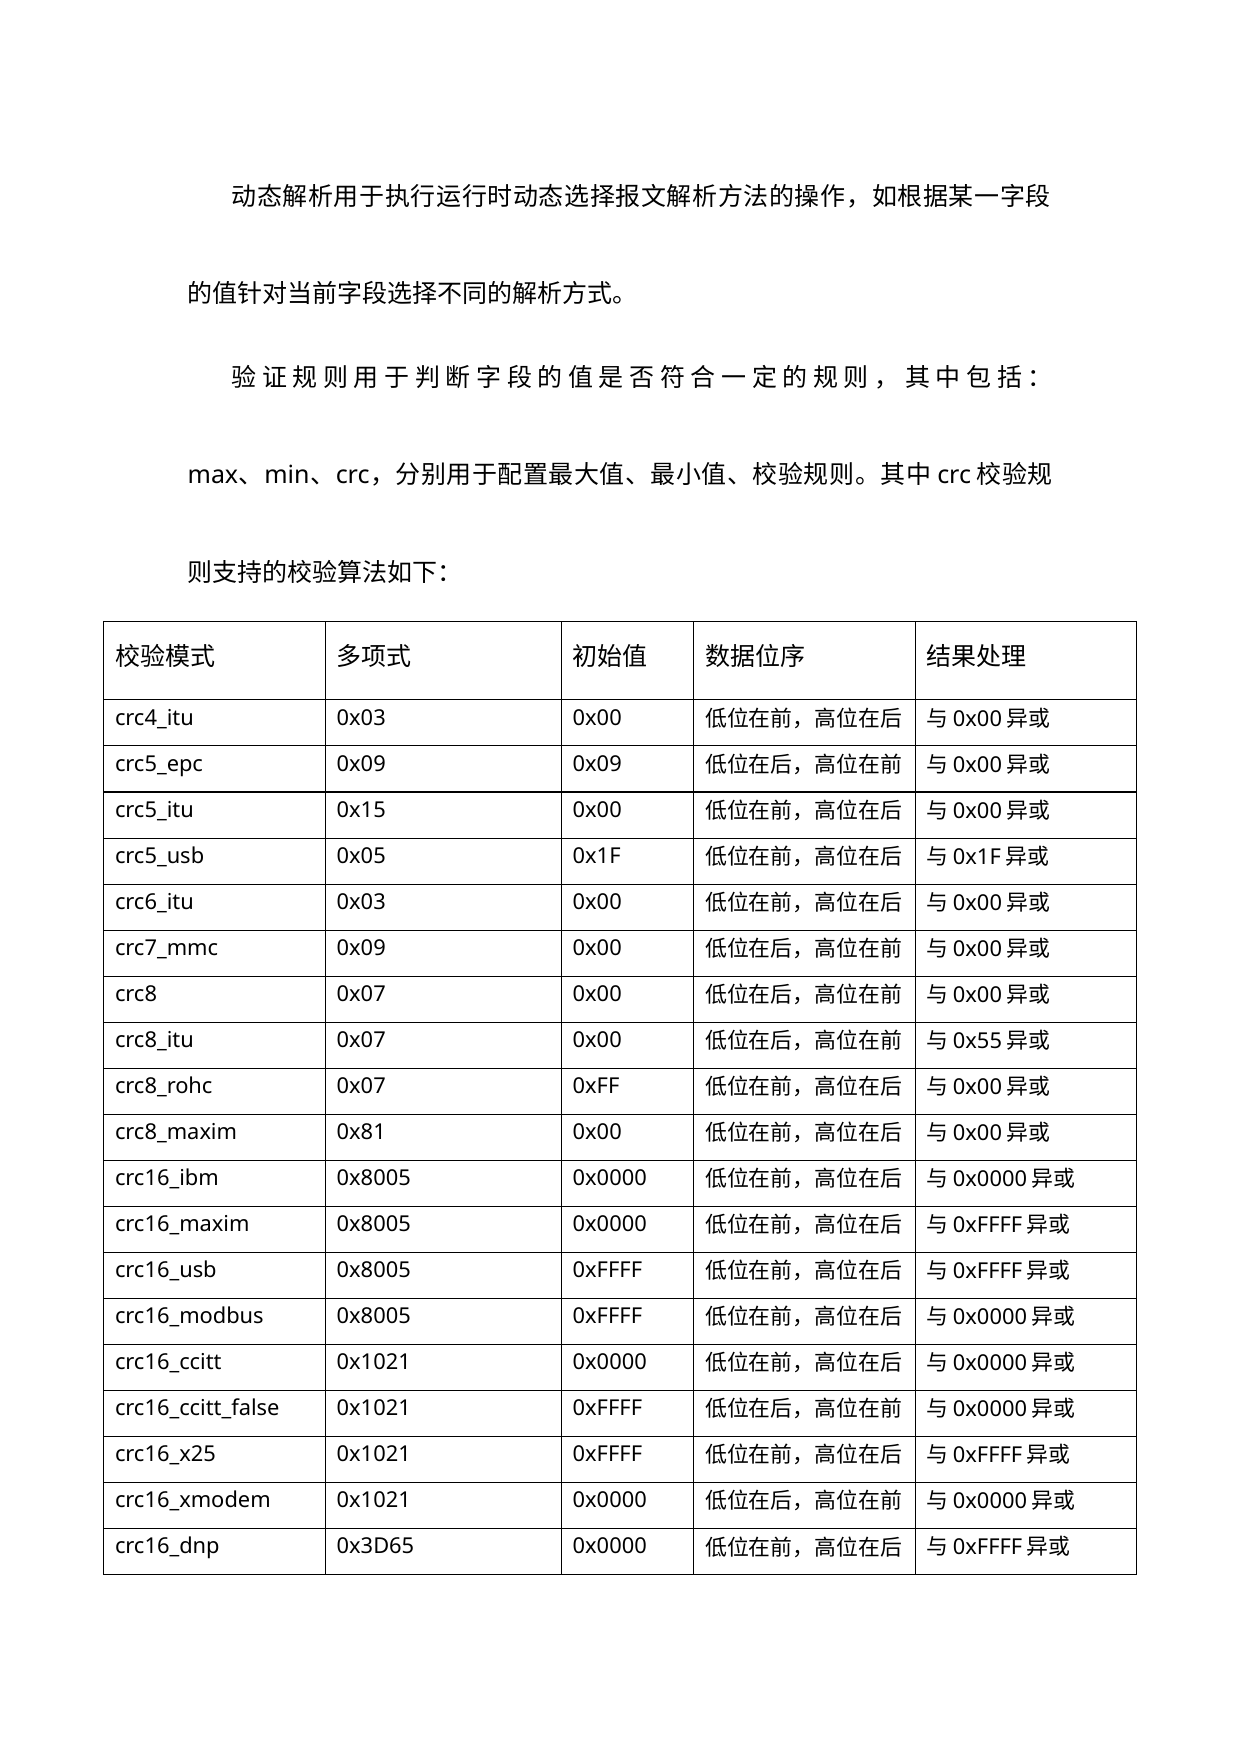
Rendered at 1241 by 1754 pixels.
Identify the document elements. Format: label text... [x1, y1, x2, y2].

text 验证规则用于判断字段的值是否符合一定的规则，其中包括：max、min、crc，分别用于配置最大值、最小值、校验规则。其中crc校验规则支持的校验算法如下： [187, 343, 1053, 603]
table_header 多项式 [326, 622, 561, 699]
table_cell 与0x00异或 [916, 1069, 1136, 1114]
table_cell 0x07 [326, 977, 561, 1022]
table_cell 低位在前，高位在后 [694, 839, 915, 883]
table_cell 低位在前，高位在后 [694, 1115, 915, 1160]
table_cell 低位在后，高位在前 [694, 746, 915, 791]
table_cell 0x09 [326, 746, 561, 791]
table_cell 0x09 [326, 931, 561, 976]
table_cell 与0x0000异或 [916, 1299, 1136, 1344]
table_cell 0x05 [326, 839, 561, 883]
table_cell 与0x0000异或 [916, 1391, 1136, 1436]
table_cell 0x3D65 [326, 1529, 561, 1574]
table_cell 0xFFFF [562, 1253, 693, 1298]
table_cell 与0x00异或 [916, 885, 1136, 929]
table_cell 低位在前，高位在后 [694, 1345, 915, 1390]
table_cell 0x00 [562, 977, 693, 1022]
table_cell 低位在前，高位在后 [694, 700, 915, 745]
table_cell 0x0000 [562, 1529, 693, 1574]
table_cell 低位在后，高位在前 [694, 1483, 915, 1528]
table_cell 低位在前，高位在后 [694, 1253, 915, 1298]
table_cell 0x07 [326, 1069, 561, 1114]
table_cell 与0x00异或 [916, 793, 1136, 837]
table_cell crc6_itu [104, 885, 325, 929]
table_cell 低位在前，高位在后 [694, 1529, 915, 1574]
table_cell 0x81 [326, 1115, 561, 1160]
table_cell 低位在前，高位在后 [694, 885, 915, 929]
table_cell 与0xFFFF异或 [916, 1437, 1136, 1482]
table_cell crc7_mmc [104, 931, 325, 976]
table_cell 低位在后，高位在前 [694, 1023, 915, 1068]
table_cell crc16_ccitt [104, 1345, 325, 1390]
table_cell 0x1021 [326, 1437, 561, 1482]
table_cell 0x8005 [326, 1253, 561, 1298]
table_cell 0x03 [326, 885, 561, 929]
table_cell crc16_usb [104, 1253, 325, 1298]
table_cell 与0x00异或 [916, 746, 1136, 791]
table_cell 与0x55异或 [916, 1023, 1136, 1068]
table_cell 0x07 [326, 1023, 561, 1068]
table_cell 与0x1F异或 [916, 839, 1136, 883]
table_cell 0xFF [562, 1069, 693, 1114]
text 动态解析用于执行运行时动态选择报文解析方法的操作，如根据某一字段的值针对当前字段选择不同的解析方式。 [187, 162, 1053, 324]
table_cell crc5_usb [104, 839, 325, 883]
table_cell 0x0000 [562, 1161, 693, 1206]
table_cell 0x8005 [326, 1299, 561, 1344]
table_cell 0xFFFF [562, 1437, 693, 1482]
table_cell crc16_modbus [104, 1299, 325, 1344]
table_cell 与0x00异或 [916, 977, 1136, 1022]
table_cell 0x0000 [562, 1483, 693, 1528]
table_cell 低位在前，高位在后 [694, 1299, 915, 1344]
table_cell 0x00 [562, 931, 693, 976]
table_cell 0x0000 [562, 1345, 693, 1390]
table_cell 低位在前，高位在后 [694, 1437, 915, 1482]
table_cell crc16_ccitt_false [104, 1391, 325, 1436]
table_cell 0x1021 [326, 1391, 561, 1436]
table_cell 0x8005 [326, 1207, 561, 1252]
table_cell crc8 [104, 977, 325, 1022]
table_cell 与0x0000异或 [916, 1345, 1136, 1390]
table_cell 与0x00异或 [916, 1115, 1136, 1160]
table_cell crc5_itu [104, 793, 325, 837]
table_cell 低位在后，高位在前 [694, 977, 915, 1022]
table_cell 低位在前，高位在后 [694, 1207, 915, 1252]
table_cell 0x0000 [562, 1207, 693, 1252]
table_cell crc16_dnp [104, 1529, 325, 1574]
table_cell 与0xFFFF异或 [916, 1253, 1136, 1298]
table_cell crc16_ibm [104, 1161, 325, 1206]
table_cell crc16_maxim [104, 1207, 325, 1252]
table_cell 0x00 [562, 700, 693, 745]
table_cell 与0x00异或 [916, 700, 1136, 745]
table_cell 低位在前，高位在后 [694, 793, 915, 837]
table_cell 0x09 [562, 746, 693, 791]
table_cell 低位在前，高位在后 [694, 1161, 915, 1206]
table_cell 0x15 [326, 793, 561, 837]
table_cell 低位在前，高位在后 [694, 1069, 915, 1114]
table_cell crc8_rohc [104, 1069, 325, 1114]
table_cell 与0x0000异或 [916, 1483, 1136, 1528]
table_cell crc16_x25 [104, 1437, 325, 1482]
table_cell 0x00 [562, 1115, 693, 1160]
table_header 结果处理 [916, 622, 1136, 699]
table_cell crc4_itu [104, 700, 325, 745]
table_cell 0x1021 [326, 1345, 561, 1390]
table_cell 0xFFFF [562, 1299, 693, 1344]
table_cell 0x00 [562, 885, 693, 929]
table_cell 低位在后，高位在前 [694, 931, 915, 976]
table_cell 0xFFFF [562, 1391, 693, 1436]
table_cell 与0x00异或 [916, 931, 1136, 976]
table_cell 0x00 [562, 793, 693, 837]
table_header 校验模式 [104, 622, 325, 699]
table_cell 低位在后，高位在前 [694, 1391, 915, 1436]
table_cell 与0x0000异或 [916, 1161, 1136, 1206]
table_cell crc8_maxim [104, 1115, 325, 1160]
table_cell 与0xFFFF异或 [916, 1207, 1136, 1252]
table_cell crc8_itu [104, 1023, 325, 1068]
table_cell 与0xFFFF异或 [916, 1529, 1136, 1574]
table_cell crc16_xmodem [104, 1483, 325, 1528]
table_cell crc5_epc [104, 746, 325, 791]
table_header 数据位序 [694, 622, 915, 699]
table_cell 0x03 [326, 700, 561, 745]
table_cell 0x8005 [326, 1161, 561, 1206]
table_cell 0x1F [562, 839, 693, 883]
table_cell 0x1021 [326, 1483, 561, 1528]
table_cell 0x00 [562, 1023, 693, 1068]
table_header 初始值 [562, 622, 693, 699]
